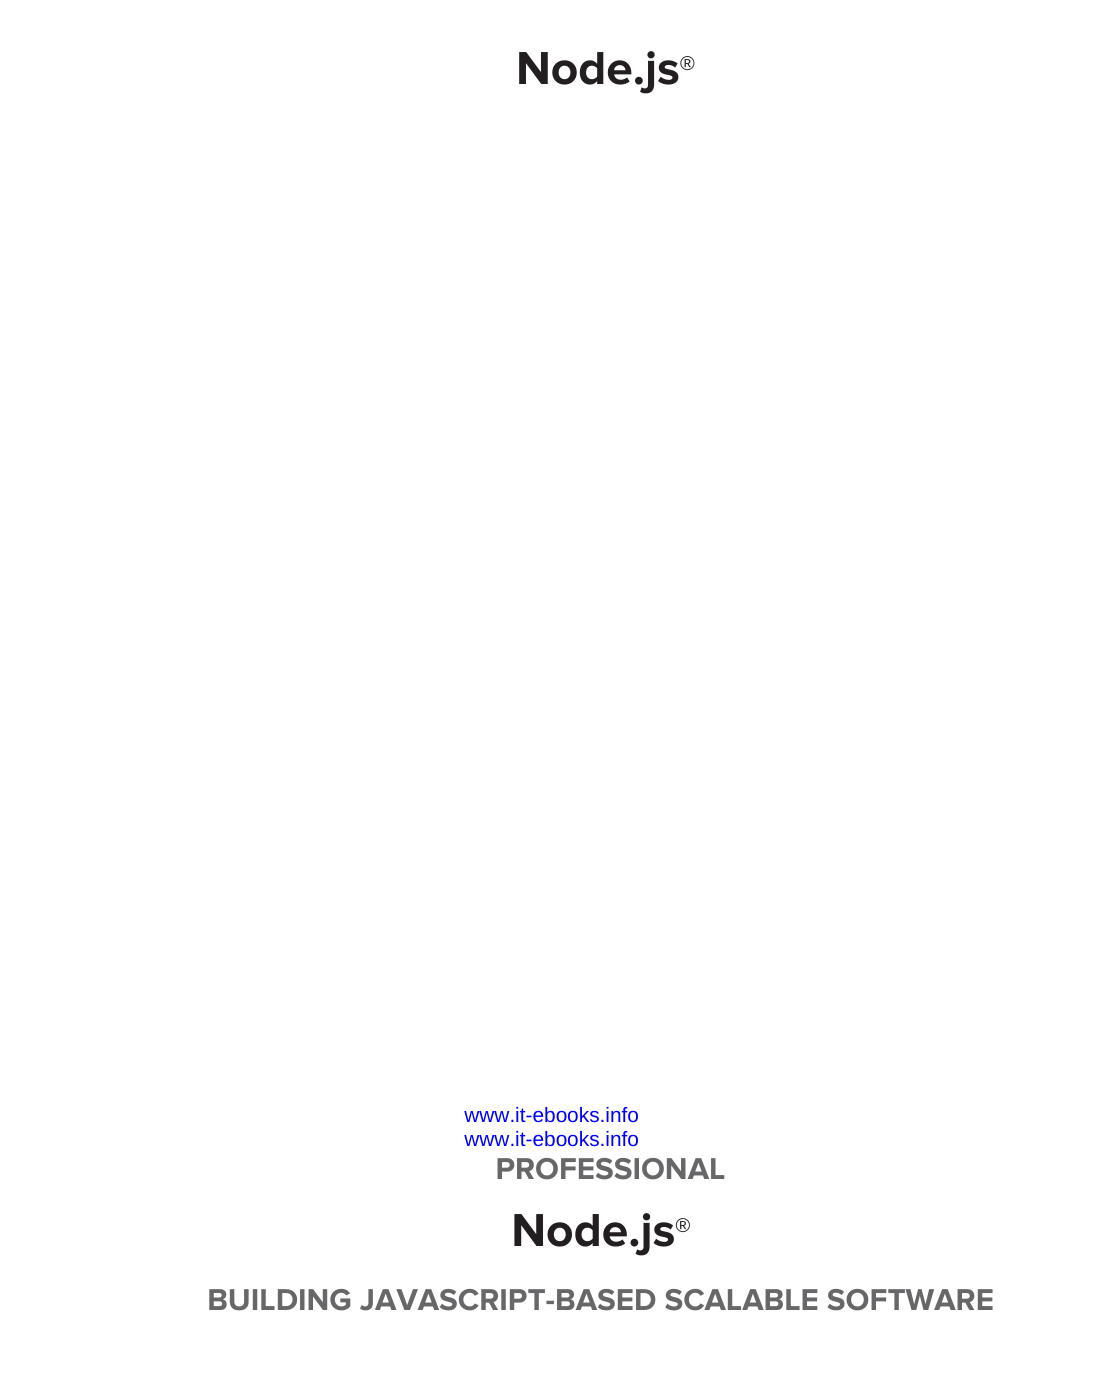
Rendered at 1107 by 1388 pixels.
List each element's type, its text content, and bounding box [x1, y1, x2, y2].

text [485, 40, 725, 98]
text Node.js® [0, 1202, 690, 1261]
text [202, 1282, 998, 1320]
text www.it-ebooks.info [0, 1103, 639, 1127]
text www.it-ebooks.info [0, 1127, 639, 1151]
text PROFESSIONAL [0, 1151, 725, 1189]
